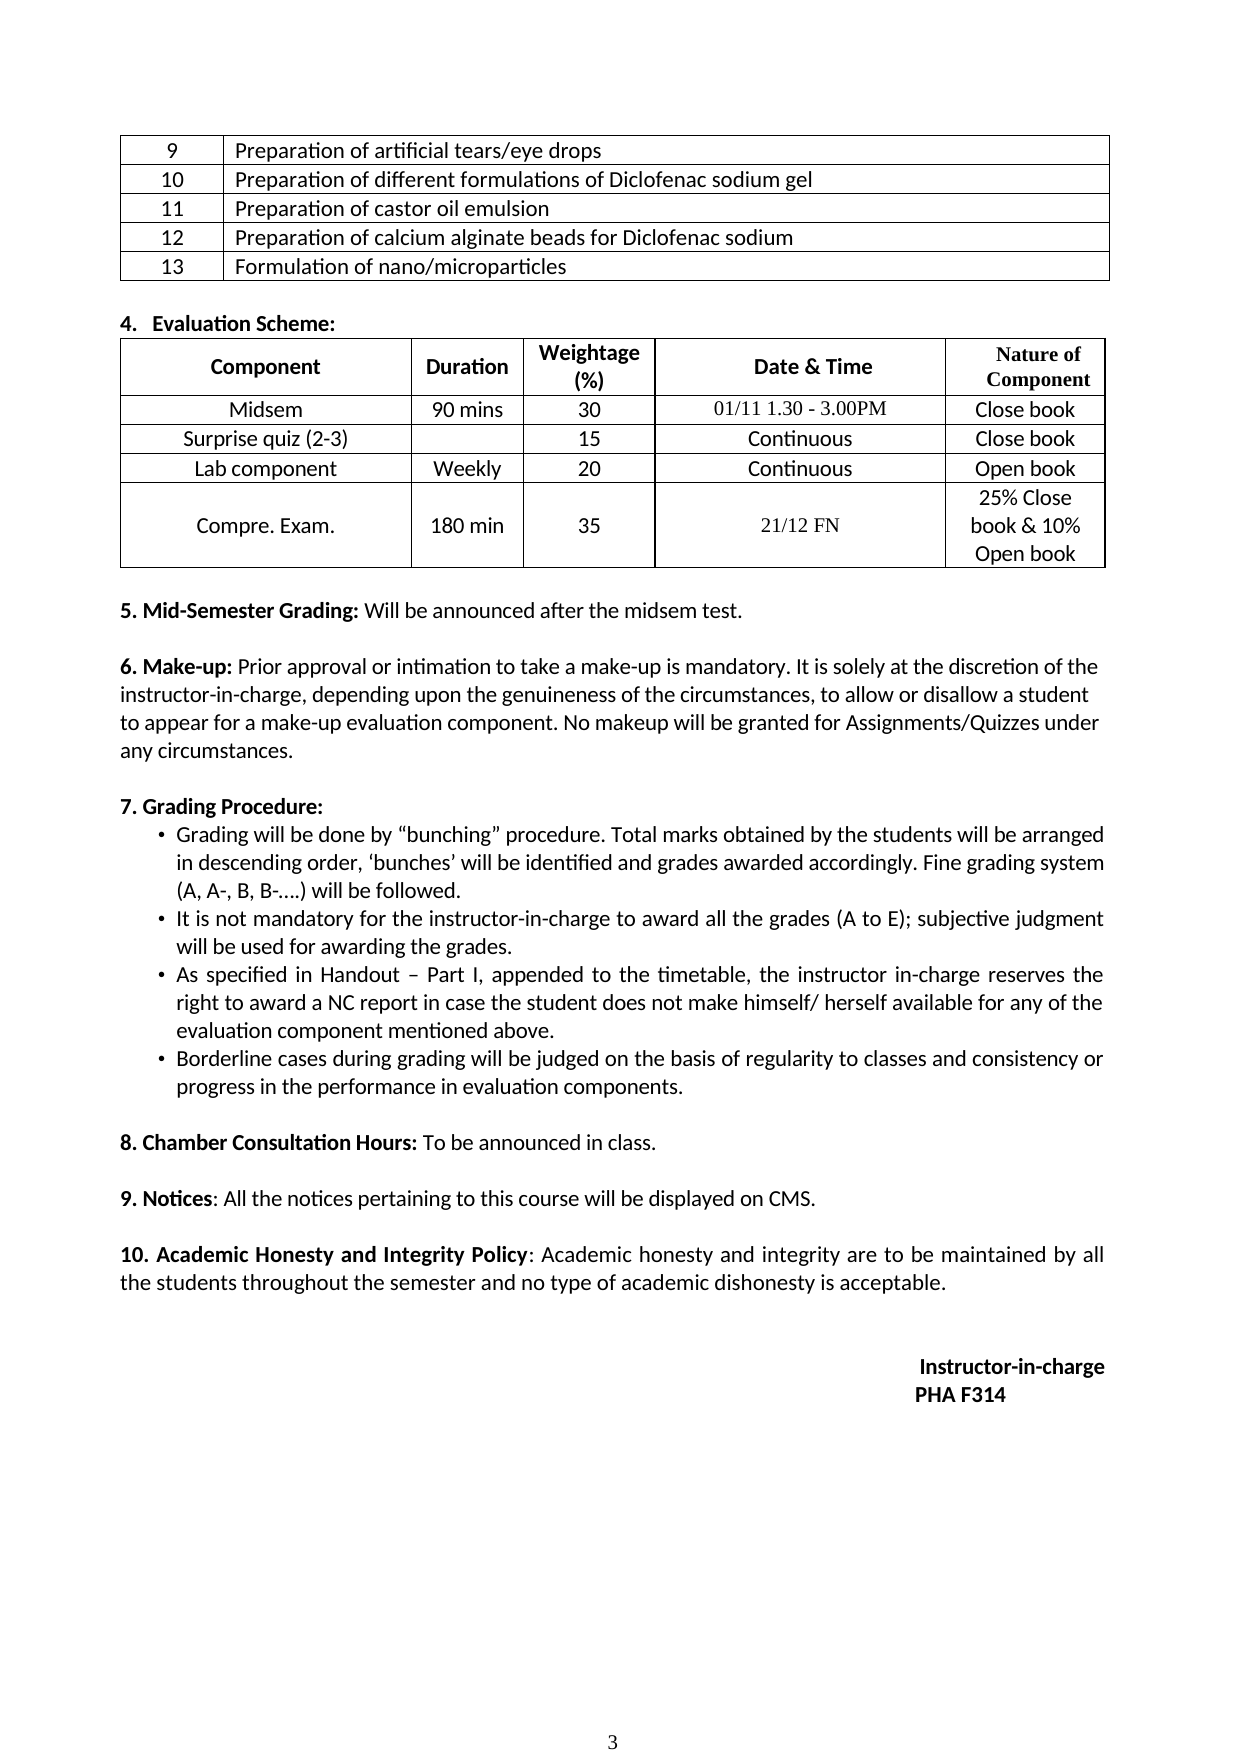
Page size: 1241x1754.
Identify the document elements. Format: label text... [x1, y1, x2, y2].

table_header Nature of Component [946, 339, 1104, 394]
list As specified in Handout – Part I, appended to the timetable, the instructor in-charge reserves the right to award a NC report in case the student does not make himself/ herself available for any of the evaluation component mentioned above. [157, 960, 1105, 1044]
table_cell 11 [121, 194, 223, 222]
table_header Component [121, 339, 411, 394]
table_cell [412, 425, 523, 453]
list It is not mandatory for the instructor-in-charge to award all the grades (A to E); subjective judgment will be used for awarding the grades. [157, 904, 1105, 960]
list Grading will be done by “bunching” procedure. Total marks obtained by the students will be arranged in descending order, ‘bunches’ will be identified and grades awarded accordingly. Fine grading system (A, A-, B, B-….) will be followed. [157, 820, 1105, 904]
table_header Date & Time [656, 339, 945, 394]
table_cell Close book [946, 396, 1104, 423]
table_cell Continuous [656, 454, 945, 482]
text Instructor-in-charge [870, 1352, 1105, 1380]
text 6. Make-up: Prior approval or intimation to take a make-up is mandatory. It is solely at the discretion of the instructor-in-charge, depending upon the genuineness of the circumstances, to allow or disallow a student to appear for a make-up evaluation component. No makeup will be granted for Assignments/Quizzes under any circumstances. [120, 652, 1105, 764]
table_cell 180 min [412, 483, 523, 567]
table_cell Lab component [121, 454, 411, 482]
list Borderline cases during grading will be judged on the basis of regularity to classes and consistency or progress in the performance in evaluation components. [157, 1044, 1105, 1100]
table_cell Preparation of artificial tears/eye drops [224, 136, 1109, 164]
table_cell Weekly [412, 454, 523, 482]
table_cell Formulation of nano/microparticles [224, 252, 1109, 280]
table_cell Preparation of calcium alginate beads for Diclofenac sodium [224, 223, 1109, 251]
table_cell Midsem [121, 396, 411, 423]
table_cell 20 [524, 454, 654, 482]
table_cell 35 [524, 483, 654, 567]
table_cell 9 [121, 136, 223, 164]
text 5. Mid-Semester Grading: Will be announced after the midsem test. [120, 596, 1105, 624]
table_header Duration [412, 339, 523, 394]
table_cell Compre. Exam. [121, 483, 411, 567]
table_cell 90 mins [412, 396, 523, 423]
text 7. Grading Procedure: [120, 792, 1105, 820]
table_cell 01/11 1.30 - 3.00PM [656, 396, 945, 423]
table_cell Preparation of castor oil emulsion [224, 194, 1109, 222]
table_cell Continuous [656, 425, 945, 453]
table_cell 12 [121, 223, 223, 251]
table_cell Open book [946, 454, 1104, 482]
table_cell Close book [946, 425, 1104, 453]
text PHA F314 [870, 1380, 1105, 1408]
text 10. Academic Honesty and Integrity Policy: Academic honesty and integrity are to be maintained by all the students throughout the semester and no type of academic dishonesty is acceptable. [120, 1240, 1105, 1296]
table_cell 21/12 FN [656, 483, 945, 567]
table_cell 25% Close book & 10% Open book [946, 483, 1104, 567]
table_cell 30 [524, 396, 654, 423]
table_cell Surprise quiz (2-3) [121, 425, 411, 453]
table_cell 15 [524, 425, 654, 453]
table_cell 13 [121, 252, 223, 280]
table_cell 10 [121, 165, 223, 193]
text 8. Chamber Consultation Hours: To be announced in class. [120, 1128, 1105, 1156]
table_header Weightage (%) [524, 339, 654, 394]
text 4. Evaluation Scheme: [120, 309, 1105, 337]
text 9. Notices: All the notices pertaining to this course will be displayed on CMS. [120, 1184, 1105, 1212]
table_cell Preparation of different formulations of Diclofenac sodium gel [224, 165, 1109, 193]
